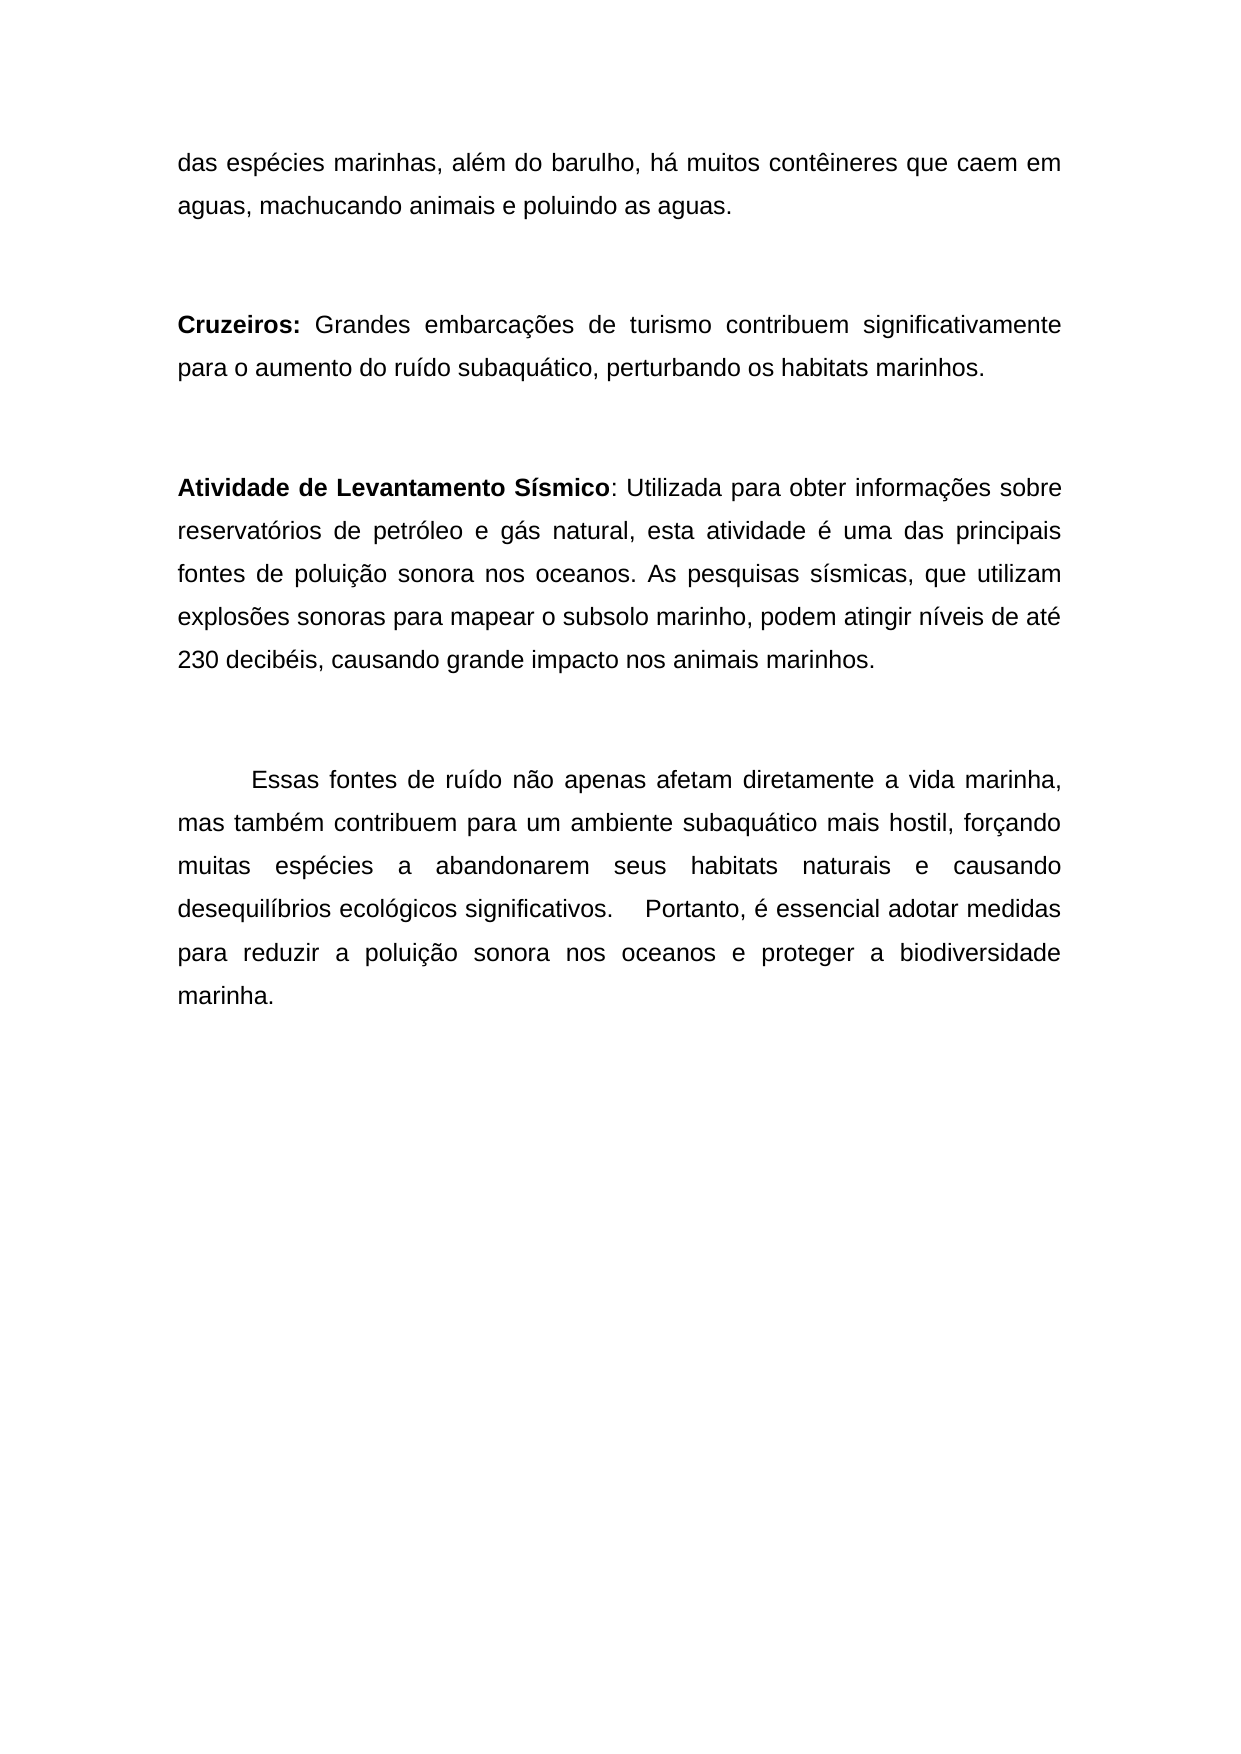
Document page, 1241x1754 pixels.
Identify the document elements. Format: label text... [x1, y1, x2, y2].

text Atividade de Levantamento Sísmico: Utilizada para obter informações sobre reservatórios de petróleo e gás natural, esta atividade é uma das principais fontes de poluição sonora nos oceanos. As pesquisas sísmicas, que utilizam explosões sonoras para mapear o subsolo marinho, podem atingir níveis de até 230 decibéis, causando grande impacto nos animais marinhos. [177, 473, 1063, 674]
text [177, 148, 1063, 219]
text Cruzeiros: Grandes embarcações de turismo contribuem significativamente para o aumento do ruído subaquático, perturbando os habitats marinhos. [177, 310, 1063, 382]
text Essas fontes de ruído não apenas afetam diretamente a vida marinha, mas também contribuem para um ambiente subaquático mais hostil, forçando muitas espécies a abandonarem seus habitats naturais e causando desequilíbrios ecológicos significativos. Portanto, é essencial adotar medidas para reduzir a poluição sonora nos oceanos e proteger a biodiversidade marinha. [177, 765, 1063, 1009]
